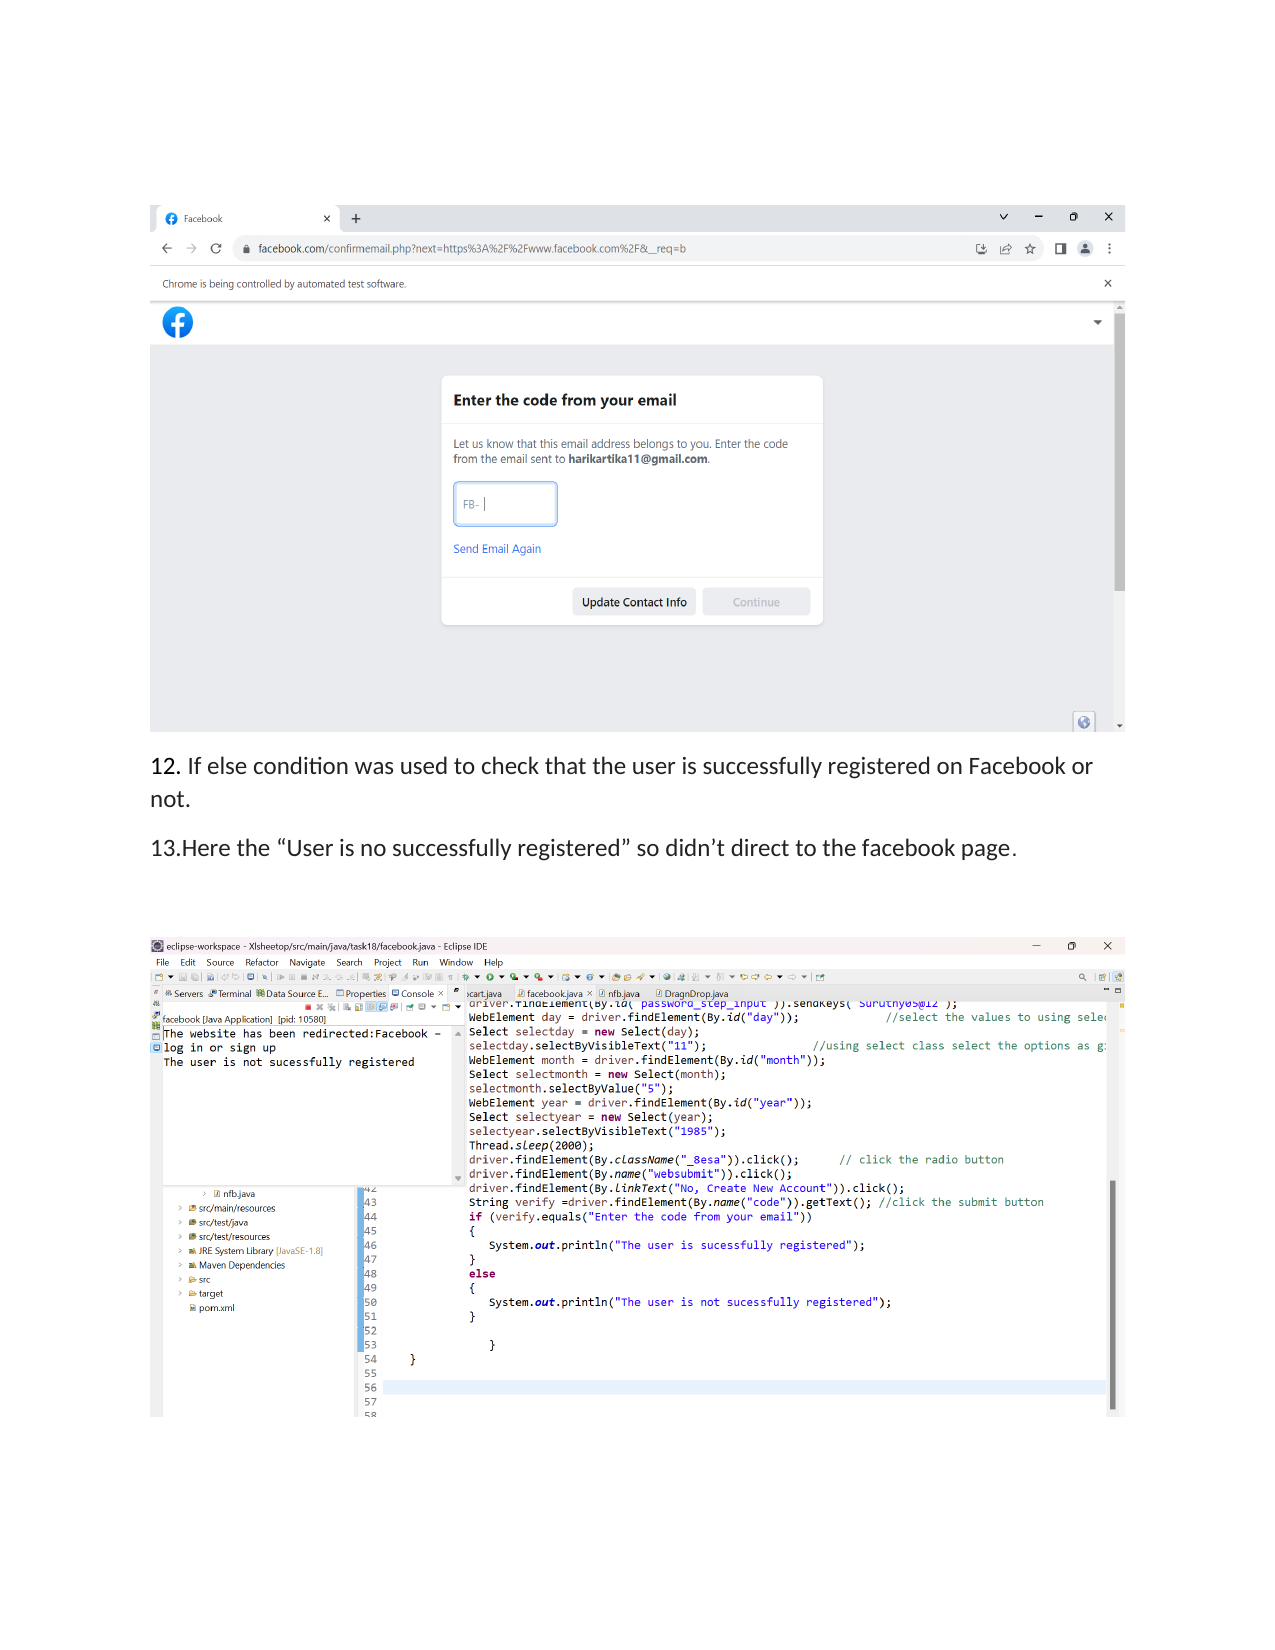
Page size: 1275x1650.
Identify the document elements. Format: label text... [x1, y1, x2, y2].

text 13.Here the “User is no successfully registered” so didn’t direct to the facebook page. [150, 832, 1125, 863]
picture [150, 205, 1125, 732]
text 12. If else condition was used to check that the user is successfully registered on Facebook or not. [150, 750, 1125, 813]
picture [150, 937, 1125, 1417]
